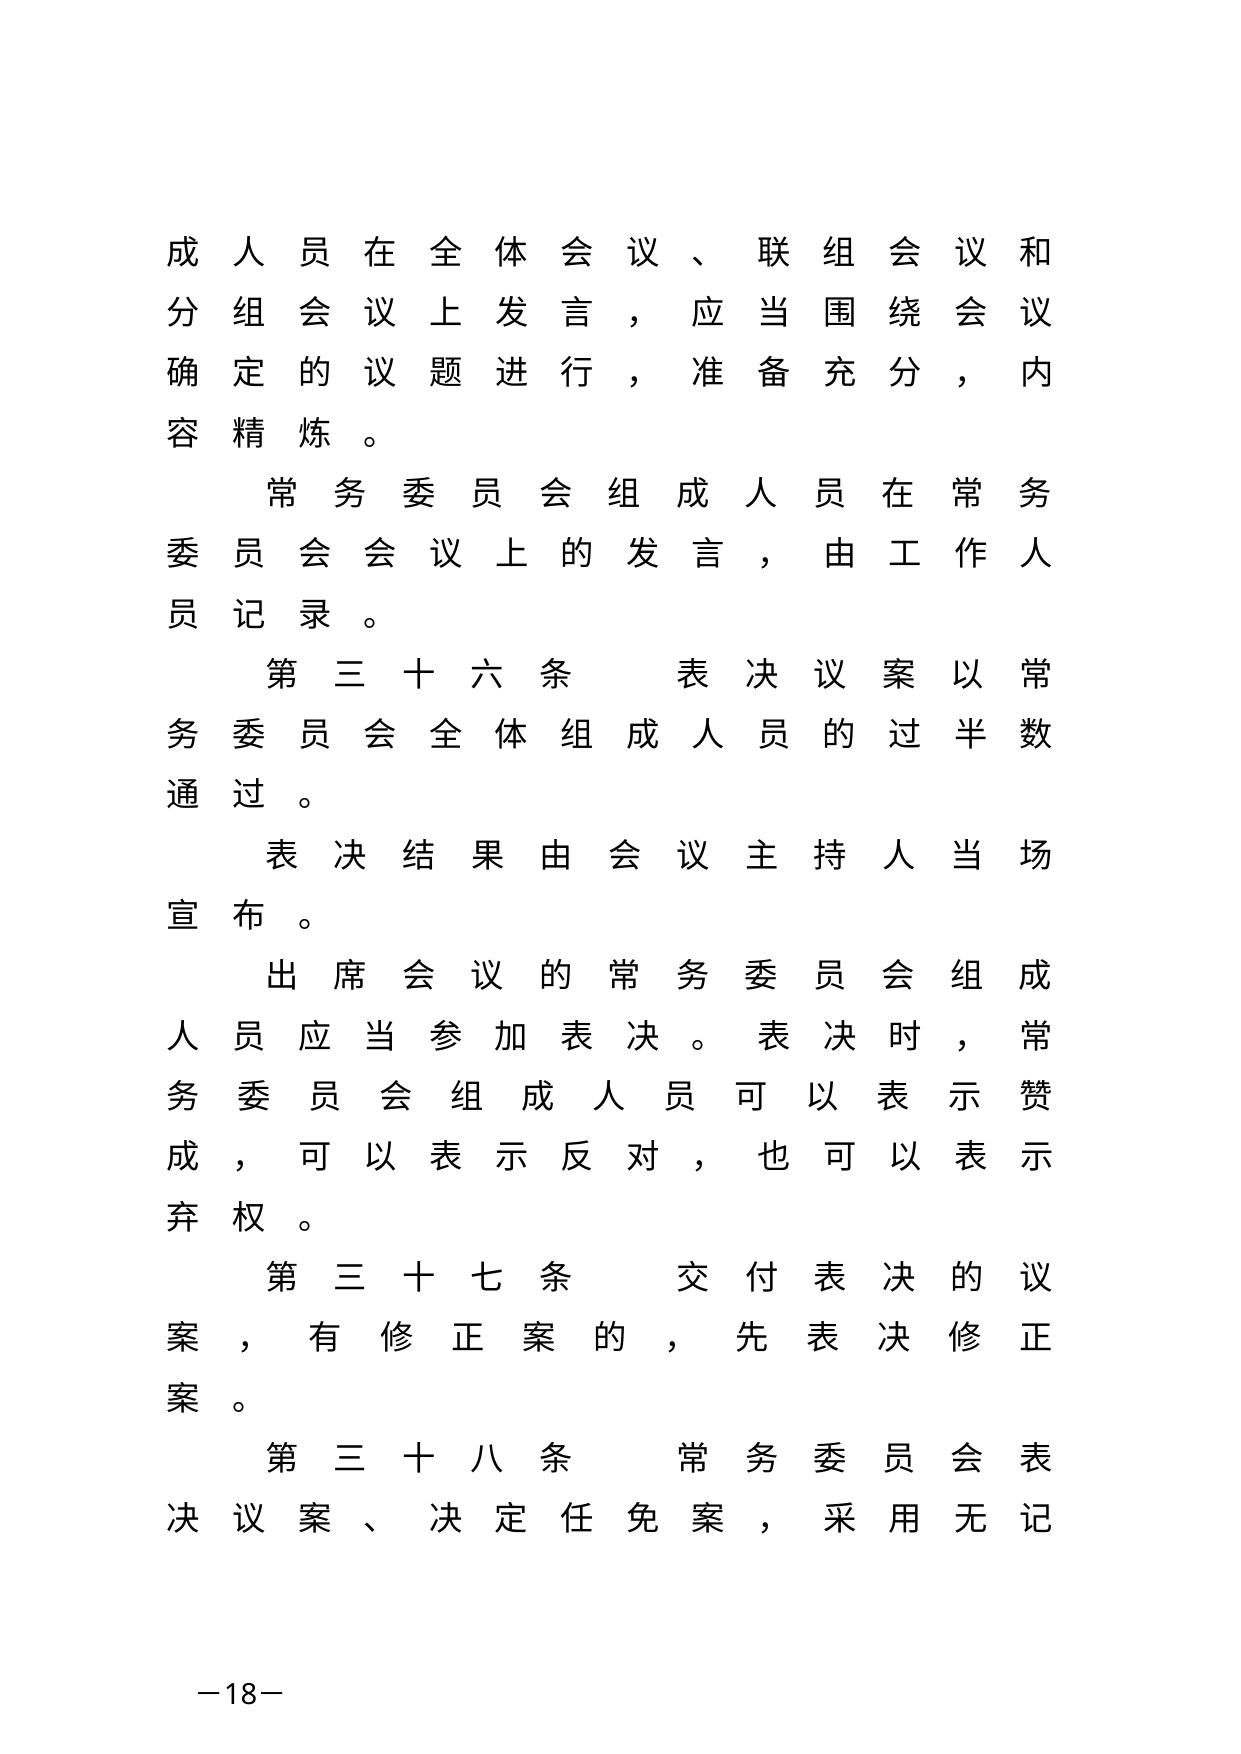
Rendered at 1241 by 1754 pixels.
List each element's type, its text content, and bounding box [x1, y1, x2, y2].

text 第三十七条 交付表决的议案，有修正案的，先表决修正案。 [167, 1245, 1085, 1426]
text 表决结果由会议主持人当场宣布。 [167, 822, 1085, 943]
text 常务委员会组成人员在常务委员会会议上的发言，由工作人员记录。 [167, 461, 1085, 642]
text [167, 1426, 1085, 1546]
text 出席会议的常务委员会组成人员应当参加表决。表决时，常务委员会组成人员可以表示赞成，可以表示反对，也可以表示弃权。 [167, 943, 1085, 1245]
text 第三十六条 表决议案以常务委员会全体组成人员的过半数通过。 [167, 642, 1085, 822]
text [167, 219, 1085, 461]
